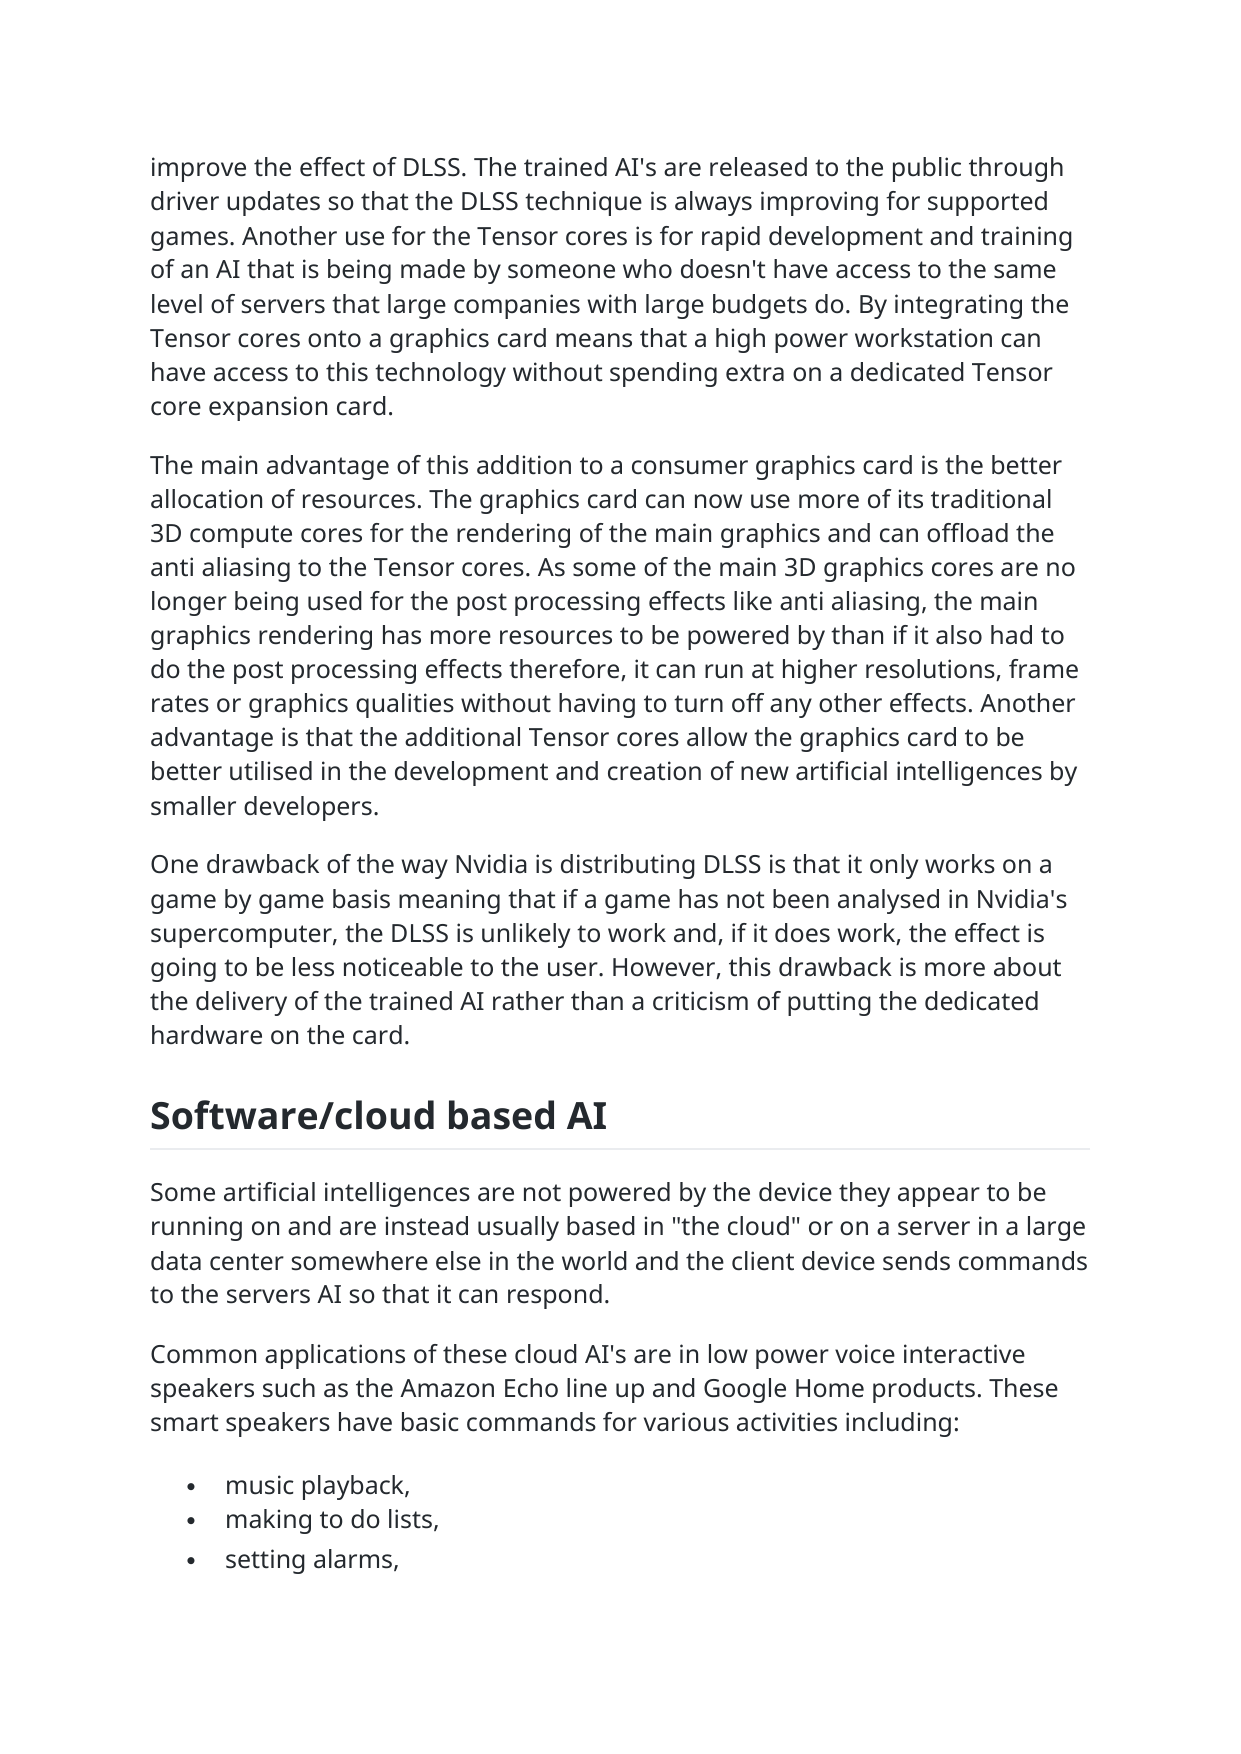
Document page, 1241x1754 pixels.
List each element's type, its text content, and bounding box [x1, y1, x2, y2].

text Common applications of these cloud AI's are in low power voice interactive speakers such as the Amazon Echo line up and Google Home products. These smart speakers have basic commands for various activities including: [150, 1336, 1090, 1438]
list setting alarms, [187, 1542, 1090, 1576]
text Software/cloud based AI [150, 1089, 1090, 1148]
text One drawback of the way Nvidia is distributing DLSS is that it only works on a game by game basis meaning that if a game has not been analysed in Nvidia's supercomputer, the DLSS is unlikely to work and, if it does work, the effect is going to be less noticeable to the user. However, this drawback is more about the delivery of the trained AI rather than a criticism of putting the dedicated hardware on the card. [150, 847, 1090, 1052]
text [150, 150, 1090, 422]
text The main advantage of this addition to a consumer graphics card is the better allocation of resources. The graphics card can now use more of its traditional 3D compute cores for the rendering of the main graphics and can offload the anti aliasing to the Tensor cores. As some of the main 3D graphics cores are no longer being used for the post processing effects like anti aliasing, the main graphics rendering has more resources to be powered by than if it also had to do the post processing effects therefore, it can run at higher resolutions, frame rates or graphics qualities without having to turn off any other effects. Another advantage is that the additional Tensor cores allow the graphics card to be better utilised in the development and creation of new artificial intelligences by smaller developers. [150, 447, 1090, 822]
list making to do lists, [187, 1502, 1090, 1536]
text Some artificial intelligences are not powered by the device they appear to be running on and are instead usually based in "the cloud" or on a server in a large data center somewhere else in the world and the client device sends commands to the servers AI so that it can respond. [150, 1175, 1090, 1311]
list music playback, [187, 1468, 1090, 1502]
